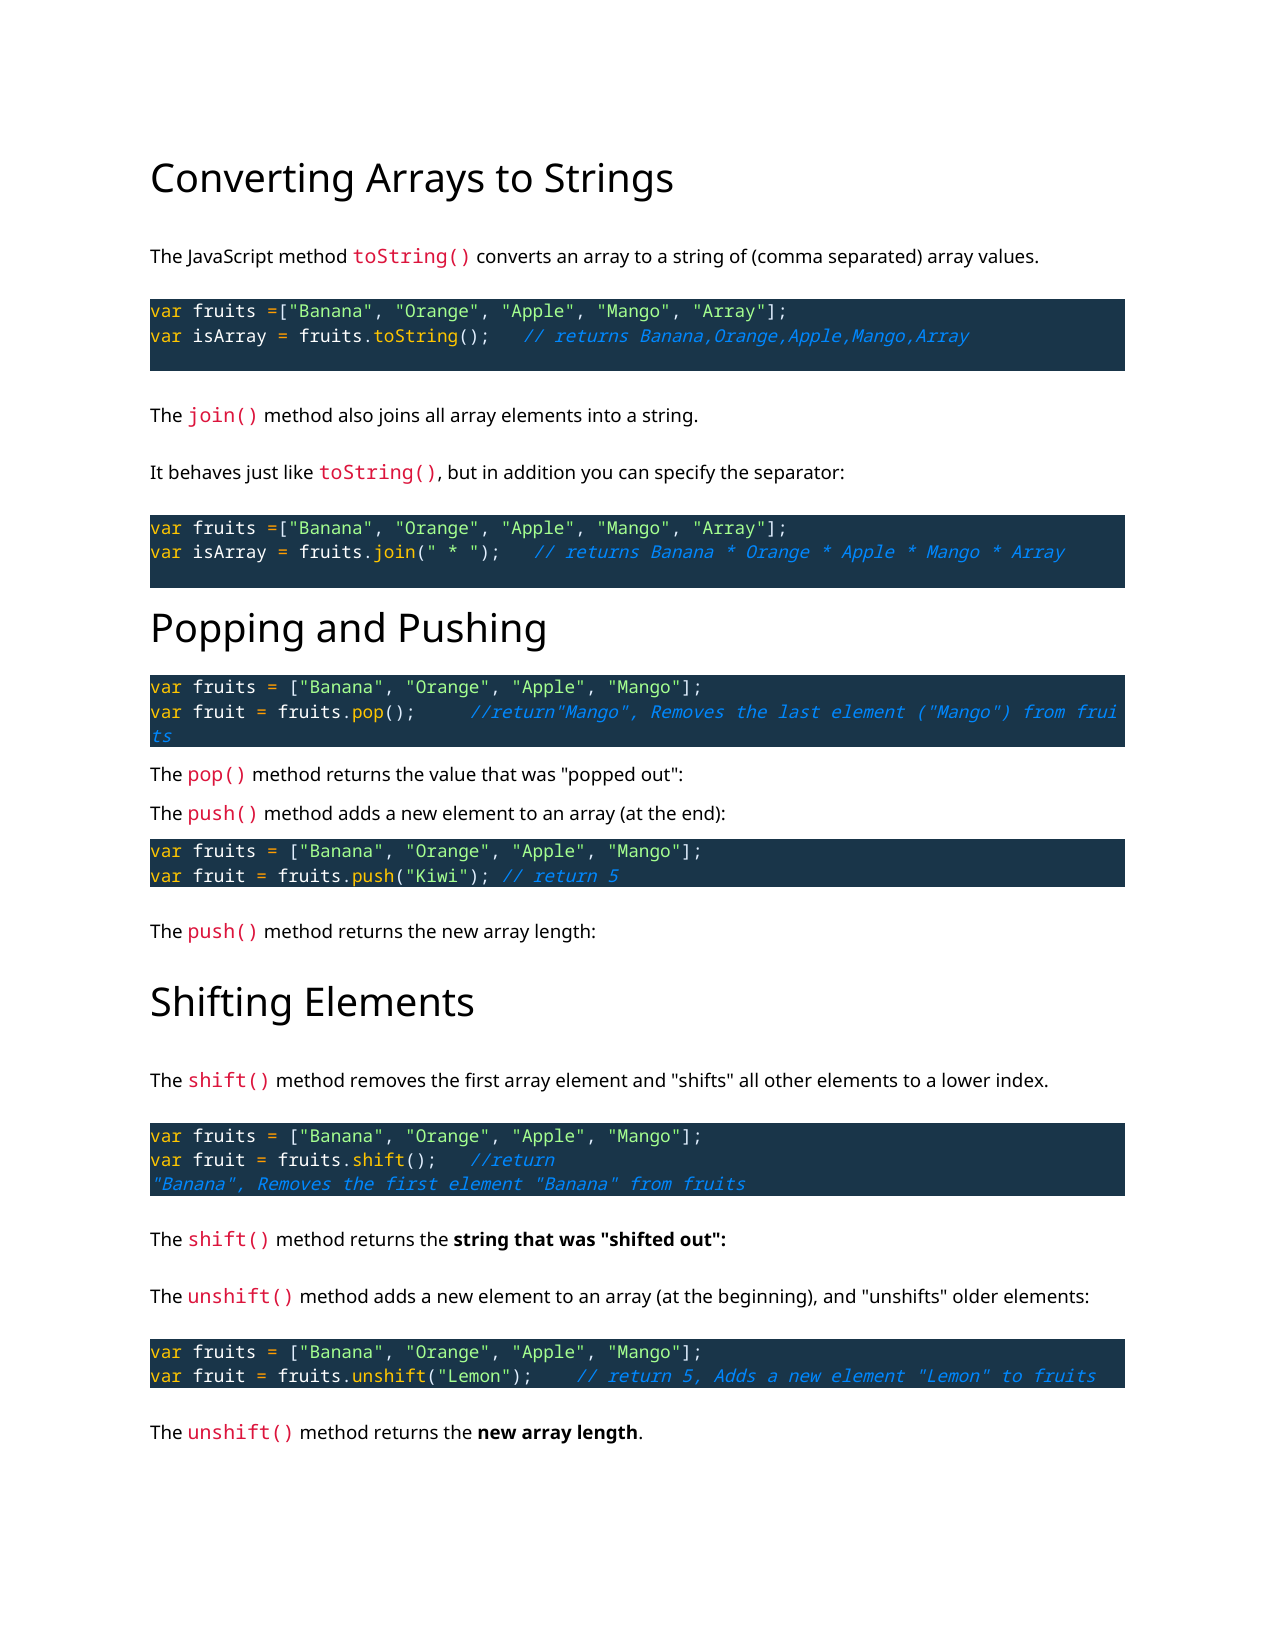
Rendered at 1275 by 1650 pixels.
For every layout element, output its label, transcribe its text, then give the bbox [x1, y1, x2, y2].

text The shift() method removes the first array element and "shifts" all other elements to a lower index. [150, 1066, 1125, 1093]
text var isArray = fruits.toString(); // returns Banana,Orange,Apple,Mango,Array [150, 323, 1125, 347]
text The unshift() method returns the new array length. [150, 1418, 1125, 1445]
text var fruits = ["Banana", "Orange", "Apple", "Mango"]; [150, 839, 1125, 863]
subtitle The push() method adds a new element to an array (at the end): [150, 799, 1125, 826]
text var fruit = fruits.push("Kiwi"); // return 5 [150, 863, 1125, 887]
text var fruits = ["Banana", "Orange", "Apple", "Mango"]; [150, 675, 1125, 699]
text The unshift() method adds a new element to an array (at the beginning), and "unshifts" older elements: [150, 1283, 1125, 1309]
text var fruits =["Banana", "Orange", "Apple", "Mango", "Array"]; [150, 515, 1125, 539]
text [150, 1339, 1125, 1364]
text var fruits = ["Banana", "Orange", "Apple", "Mango"]; [150, 1123, 1125, 1147]
text var isArray = fruits.join(" * "); // returns Banana * Orange * Apple * Mango * Array [150, 539, 1125, 564]
subtitle Converting Arrays to Strings [150, 150, 1125, 204]
text var fruit = fruits.pop(); //return"Mango", Removes the last element ("Mango") from fruits [150, 699, 1125, 747]
text var fruit = fruits.shift(); //return "Banana", Removes the first element "Banana" from fruits [150, 1147, 1125, 1196]
subtitle Popping and Pushing [150, 600, 1125, 654]
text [150, 299, 1125, 323]
text The shift() method returns the string that was "shifted out": [150, 1226, 1125, 1253]
subtitle The pop() method returns the value that was "popped out": [150, 760, 1125, 787]
subtitle Shifting Elements [150, 974, 1125, 1028]
text The join() method also joins all array elements into a string. [150, 401, 1125, 428]
text The JavaScript method toString() converts an array to a string of (comma separated) array values. [150, 242, 1125, 269]
text It behaves just like toString(), but in addition you can specify the separator: [150, 458, 1125, 485]
text var fruit = fruits.unshift("Lemon"); // return 5, Adds a new element "Lemon" to fruits [150, 1364, 1125, 1388]
text The push() method returns the new array length: [150, 917, 1125, 944]
